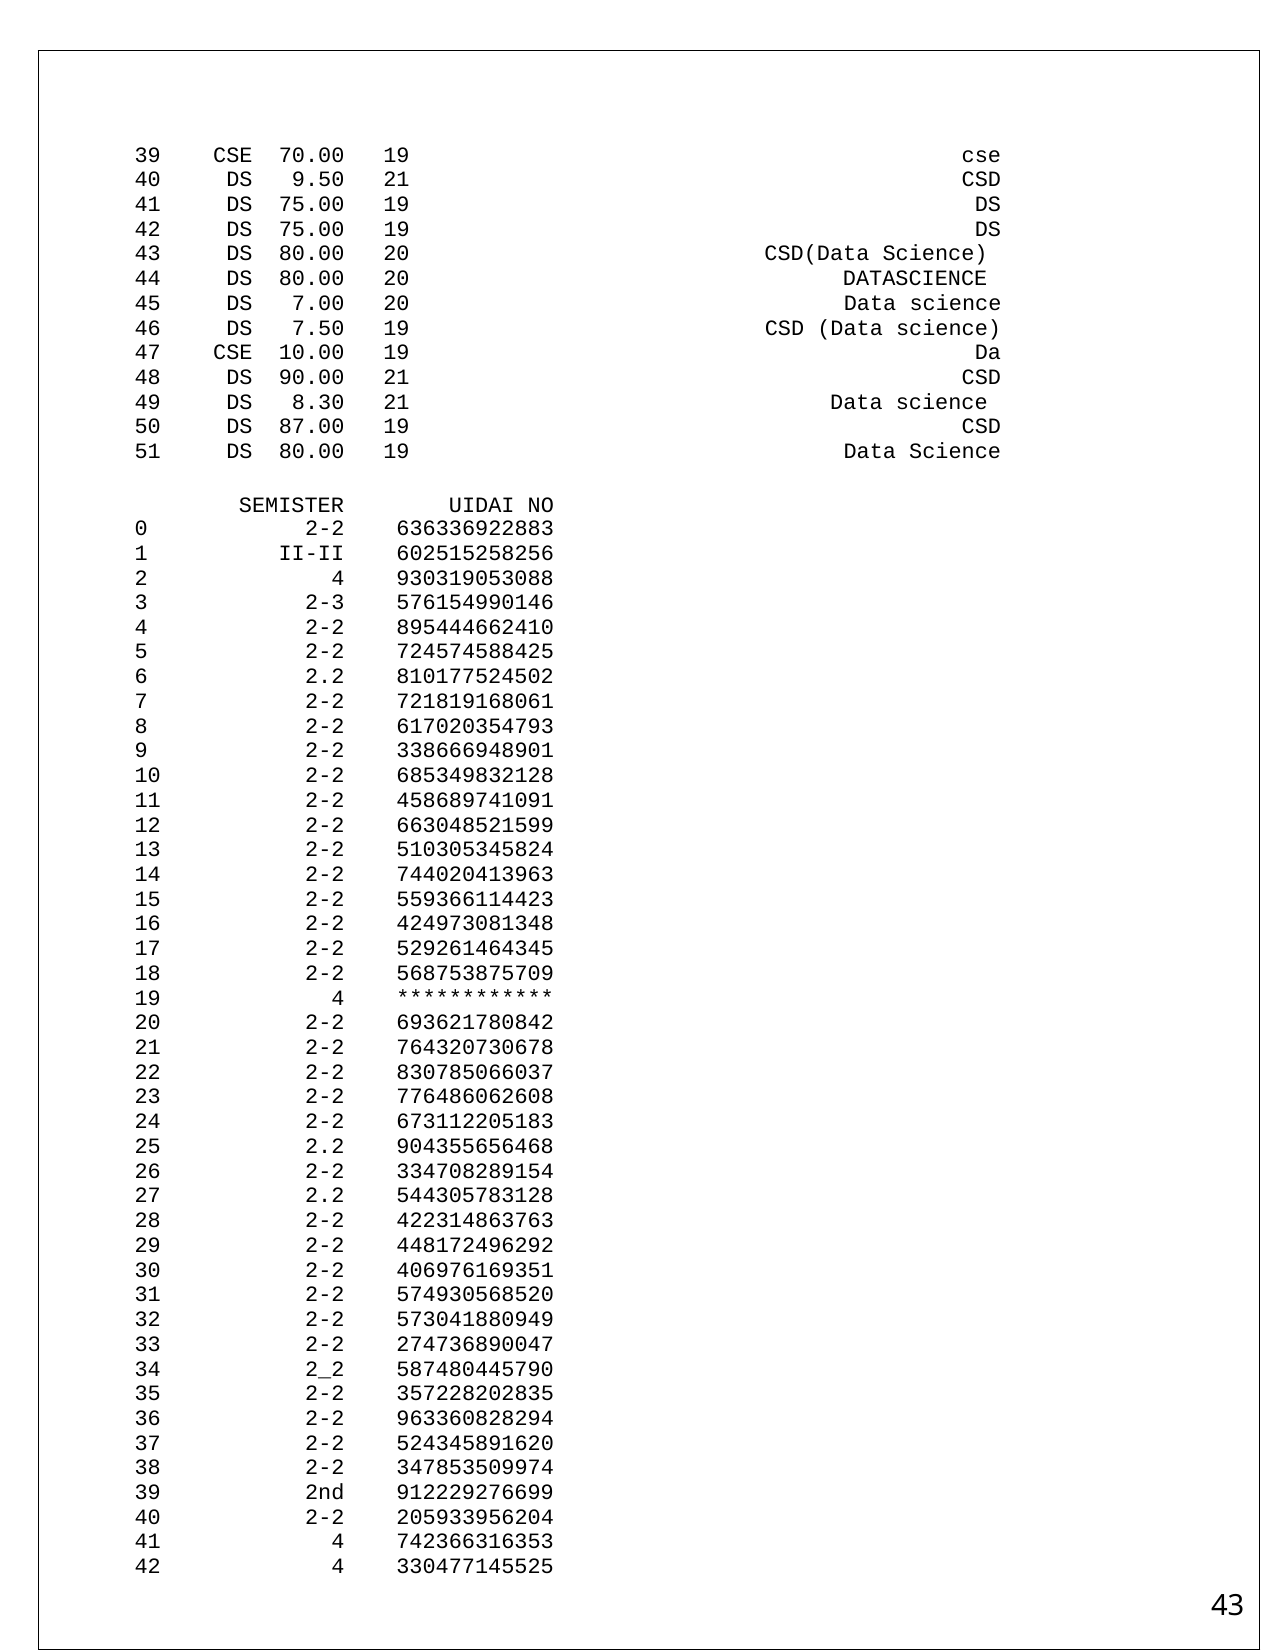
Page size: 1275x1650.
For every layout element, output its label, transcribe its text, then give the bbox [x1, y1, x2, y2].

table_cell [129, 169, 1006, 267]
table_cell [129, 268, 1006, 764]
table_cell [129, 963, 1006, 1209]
text 43 [39, 1584, 1244, 1624]
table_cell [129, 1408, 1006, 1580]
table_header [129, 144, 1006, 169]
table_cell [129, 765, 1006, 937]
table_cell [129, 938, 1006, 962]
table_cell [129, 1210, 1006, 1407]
